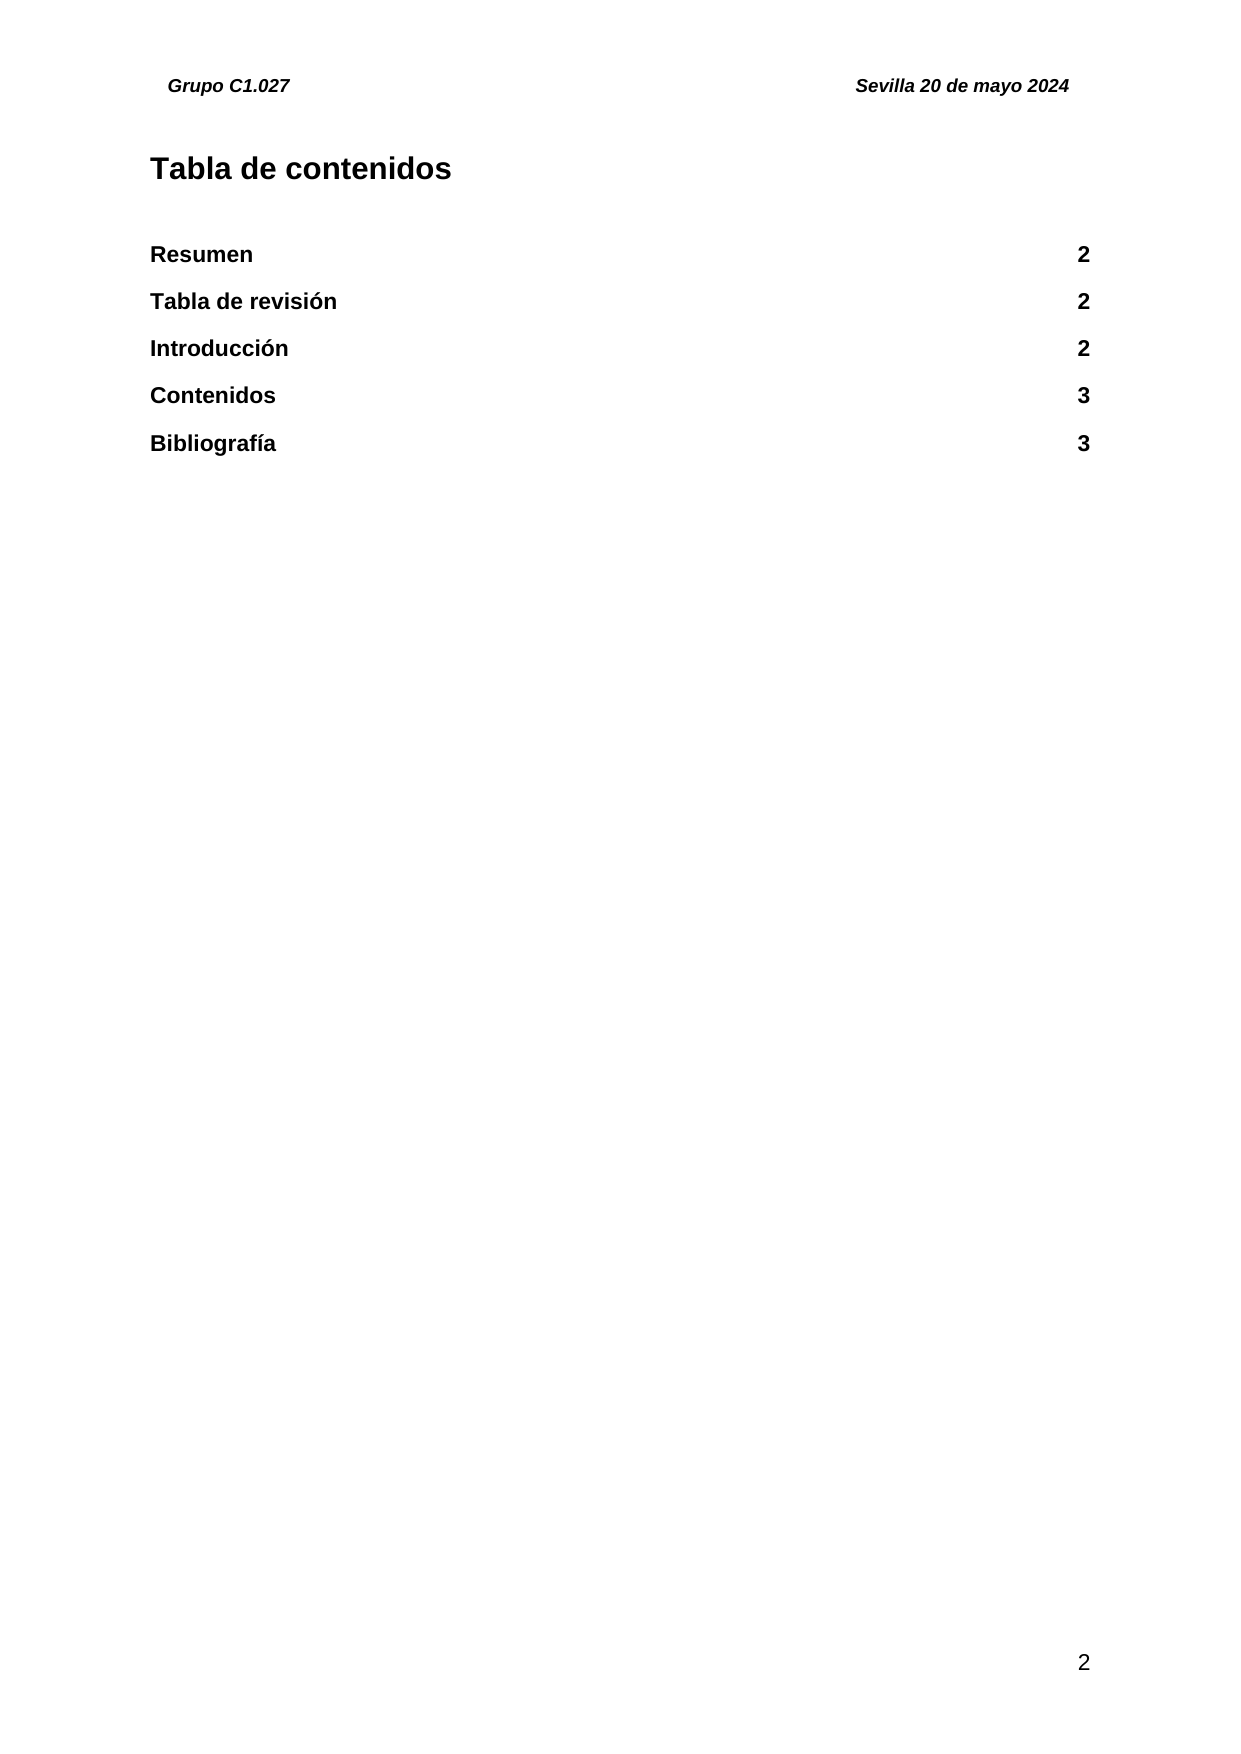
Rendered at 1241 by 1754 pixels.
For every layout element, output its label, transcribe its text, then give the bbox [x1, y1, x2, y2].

text Tabla de contenidos [150, 150, 1090, 186]
